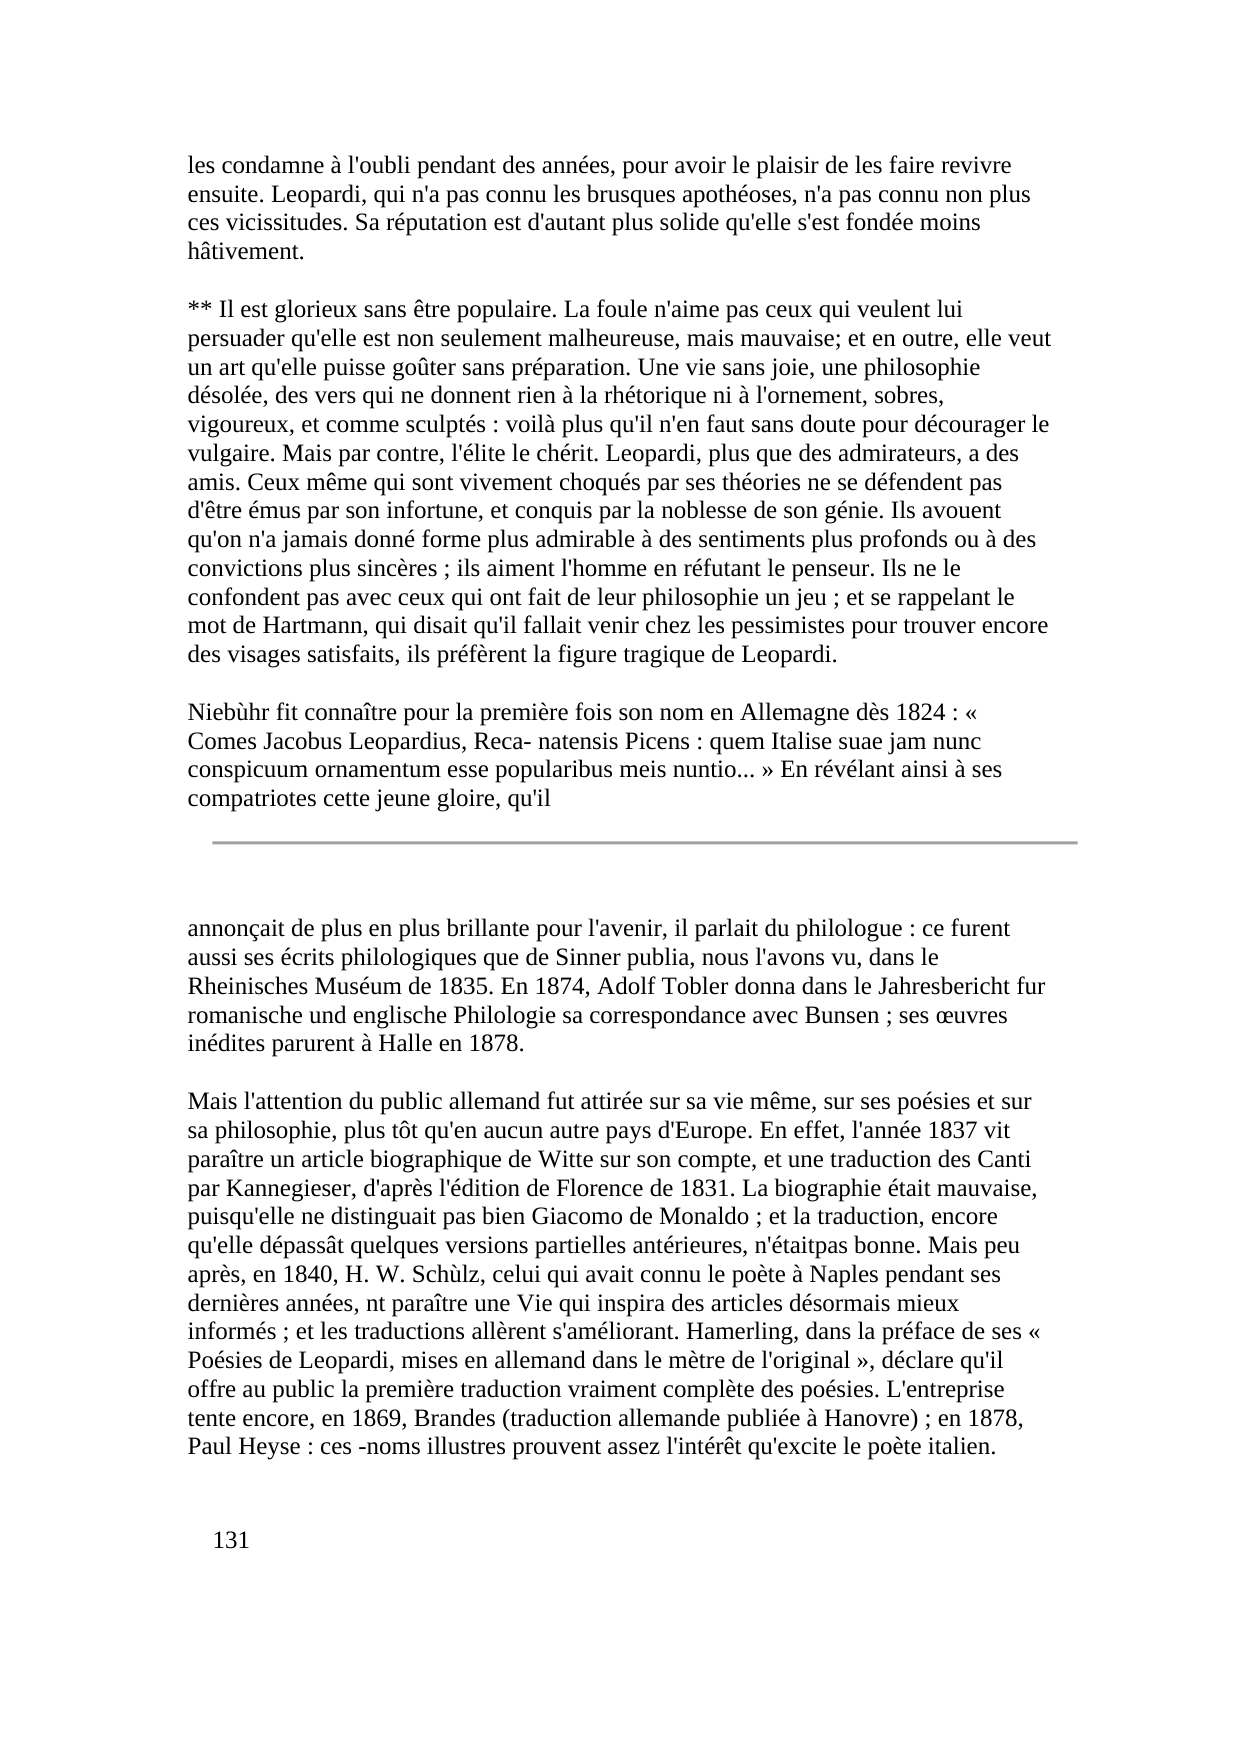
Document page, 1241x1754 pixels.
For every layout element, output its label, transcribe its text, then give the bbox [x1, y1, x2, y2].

text annonçait de plus en plus brillante pour l'avenir, il parlait du philologue : ce furent aussi ses écrits philologiques que de Sinner publia, nous l'avons vu, dans le Rheinisches Muséum de 1835. En 1874, Adolf Tobler donna dans le Jahresbericht fur romanische und englische Philologie sa correspondance avec Bunsen ; ses œuvres inédites parurent à Halle en 1878. [187, 913, 1053, 1057]
text les condamne à l'oubli pendant des années, pour avoir le plaisir de les faire revivre ensuite. Leopardi, qui n'a pas connu les brusques apothéoses, n'a pas connu non plus ces vicissitudes. Sa réputation est d'autant plus solide qu'elle s'est fondée moins hâtivement. [187, 150, 1053, 265]
text ** Il est glorieux sans être populaire. La foule n'aime pas ceux qui veulent lui persuader qu'elle est non seulement malheureuse, mais mauvaise; et en outre, elle veut un art qu'elle puisse goûter sans préparation. Une vie sans joie, une philosophie désolée, des vers qui ne donnent rien à la rhétorique ni à l'ornement, sobres, vigoureux, et comme sculptés : voilà plus qu'il n'en faut sans doute pour décourager le vulgaire. Mais par contre, l'élite le chérit. Leopardi, plus que des admirateurs, a des amis. Ceux même qui sont vivement choqués par ses théories ne se défendent pas d'être émus par son infortune, et conquis par la noblesse de son génie. Ils avouent qu'on n'a jamais donné forme plus admirable à des sentiments plus profonds ou à des convictions plus sincères ; ils aiment l'homme en réfutant le penseur. Ils ne le confondent pas avec ceux qui ont fait de leur philosophie un jeu ; et se rappelant le mot de Hartmann, qui disait qu'il fallait venir chez les pessimistes pour trouver encore des visages satisfaits, ils préfèrent la figure tragique de Leopardi. [187, 294, 1053, 668]
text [187, 1086, 1053, 1460]
text Niebùhr fit connaître pour la première fois son nom en Allemagne dès 1824 : « Comes Jacobus Leopardius, Reca- natensis Picens : quem Italise suae jam nunc conspicuum ornamentum esse popularibus meis nuntio... » En révélant ainsi à ses compatriotes cette jeune gloire, qu'il [187, 697, 1053, 812]
